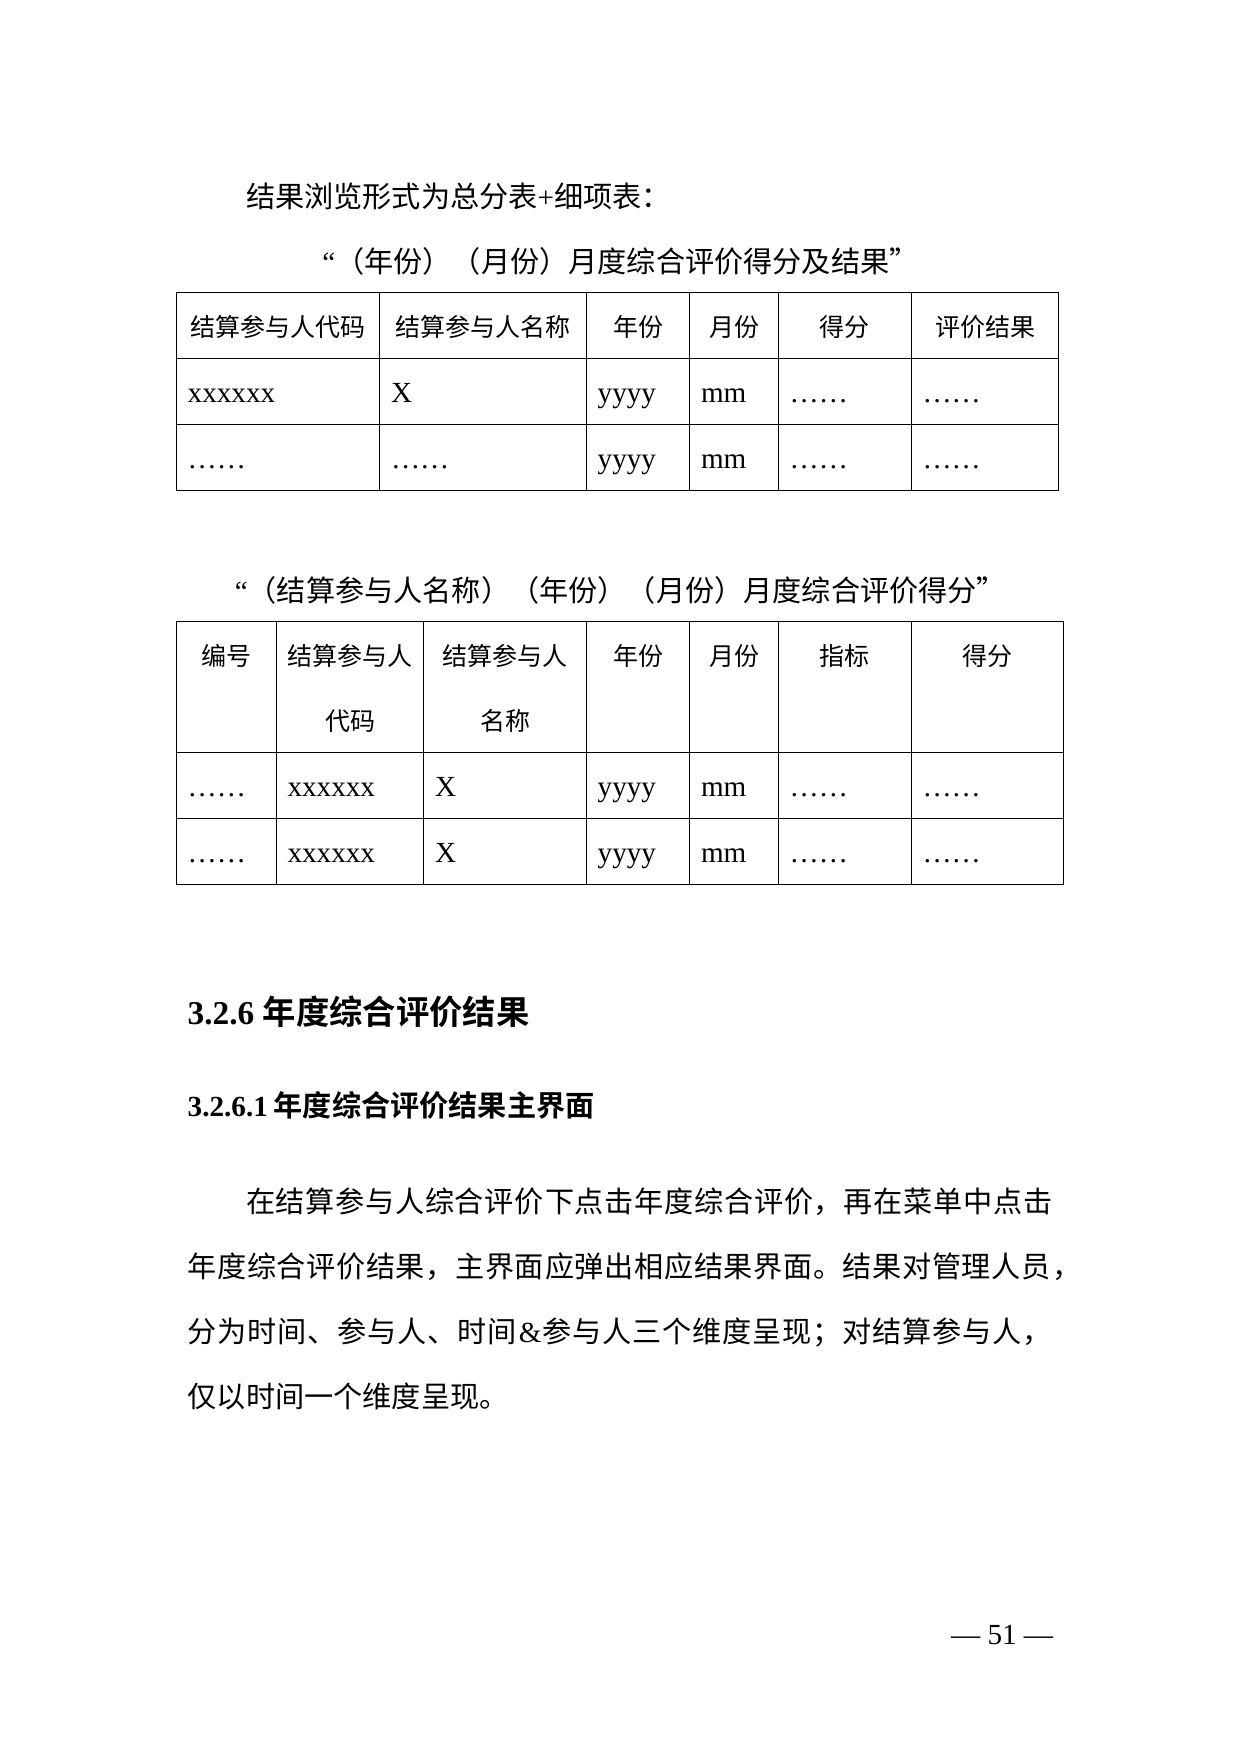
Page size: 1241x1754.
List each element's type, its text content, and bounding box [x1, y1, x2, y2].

table_cell mm [690, 359, 778, 424]
table_cell yyyy [587, 753, 689, 818]
table_cell mm [690, 425, 778, 490]
table_header 结算参与人名称 [380, 293, 586, 358]
subtitle 3.2.6 年度综合评价结果 [187, 977, 1053, 1042]
table_cell …… [779, 753, 911, 818]
text 结果浏览形式为总分表+细项表： [187, 162, 1053, 227]
list “（结算参与人名称）（年份）（月份）月度综合评价得分” [187, 556, 1053, 621]
table_cell …… [177, 753, 276, 818]
table_header 年份 [587, 622, 689, 752]
table_cell …… [912, 425, 1058, 490]
table_cell …… [779, 819, 911, 884]
table_cell xxxxxx [277, 753, 423, 818]
table_cell mm [690, 753, 778, 818]
table_cell …… [912, 359, 1058, 424]
table_header 结算参与人代码 [177, 293, 379, 358]
table_cell …… [380, 425, 586, 490]
text “（年份）（月份）月度综合评价得分及结果” [187, 227, 1053, 292]
table_header 结算参与人名称 [424, 622, 586, 752]
table_cell …… [779, 425, 911, 490]
subtitle 3.2.6.1年度综合评价结果主界面 [187, 1072, 1053, 1137]
table_cell X [424, 819, 586, 884]
table_cell …… [912, 819, 1063, 884]
table_header 指标 [779, 622, 911, 752]
table_cell …… [177, 425, 379, 490]
table_cell yyyy [587, 359, 689, 424]
table_cell xxxxxx [177, 359, 379, 424]
table_cell …… [912, 753, 1063, 818]
table_cell …… [177, 819, 276, 884]
table_cell X [380, 359, 586, 424]
table_cell X [424, 753, 586, 818]
table_header 评价结果 [912, 293, 1058, 358]
table_cell yyyy [587, 819, 689, 884]
table_cell …… [779, 359, 911, 424]
table_header 编号 [177, 622, 276, 752]
text 在结算参与人综合评价下点击年度综合评价，再在菜单中点击年度综合评价结果，主界面应弹出相应结果界面。结果对管理人员，分为时间、参与人、时间&参与人三个维度呈现；对结算参与人，仅以时间一个维度呈现。 [187, 1167, 1053, 1427]
table_header 得分 [912, 622, 1063, 752]
table_header 得分 [779, 293, 911, 358]
table_header 年份 [587, 293, 689, 358]
table_header 月份 [690, 293, 778, 358]
table_header 结算参与人代码 [277, 622, 423, 752]
table_cell yyyy [587, 425, 689, 490]
table_cell mm [690, 819, 778, 884]
table_header 月份 [690, 622, 778, 752]
table_cell xxxxxx [277, 819, 423, 884]
